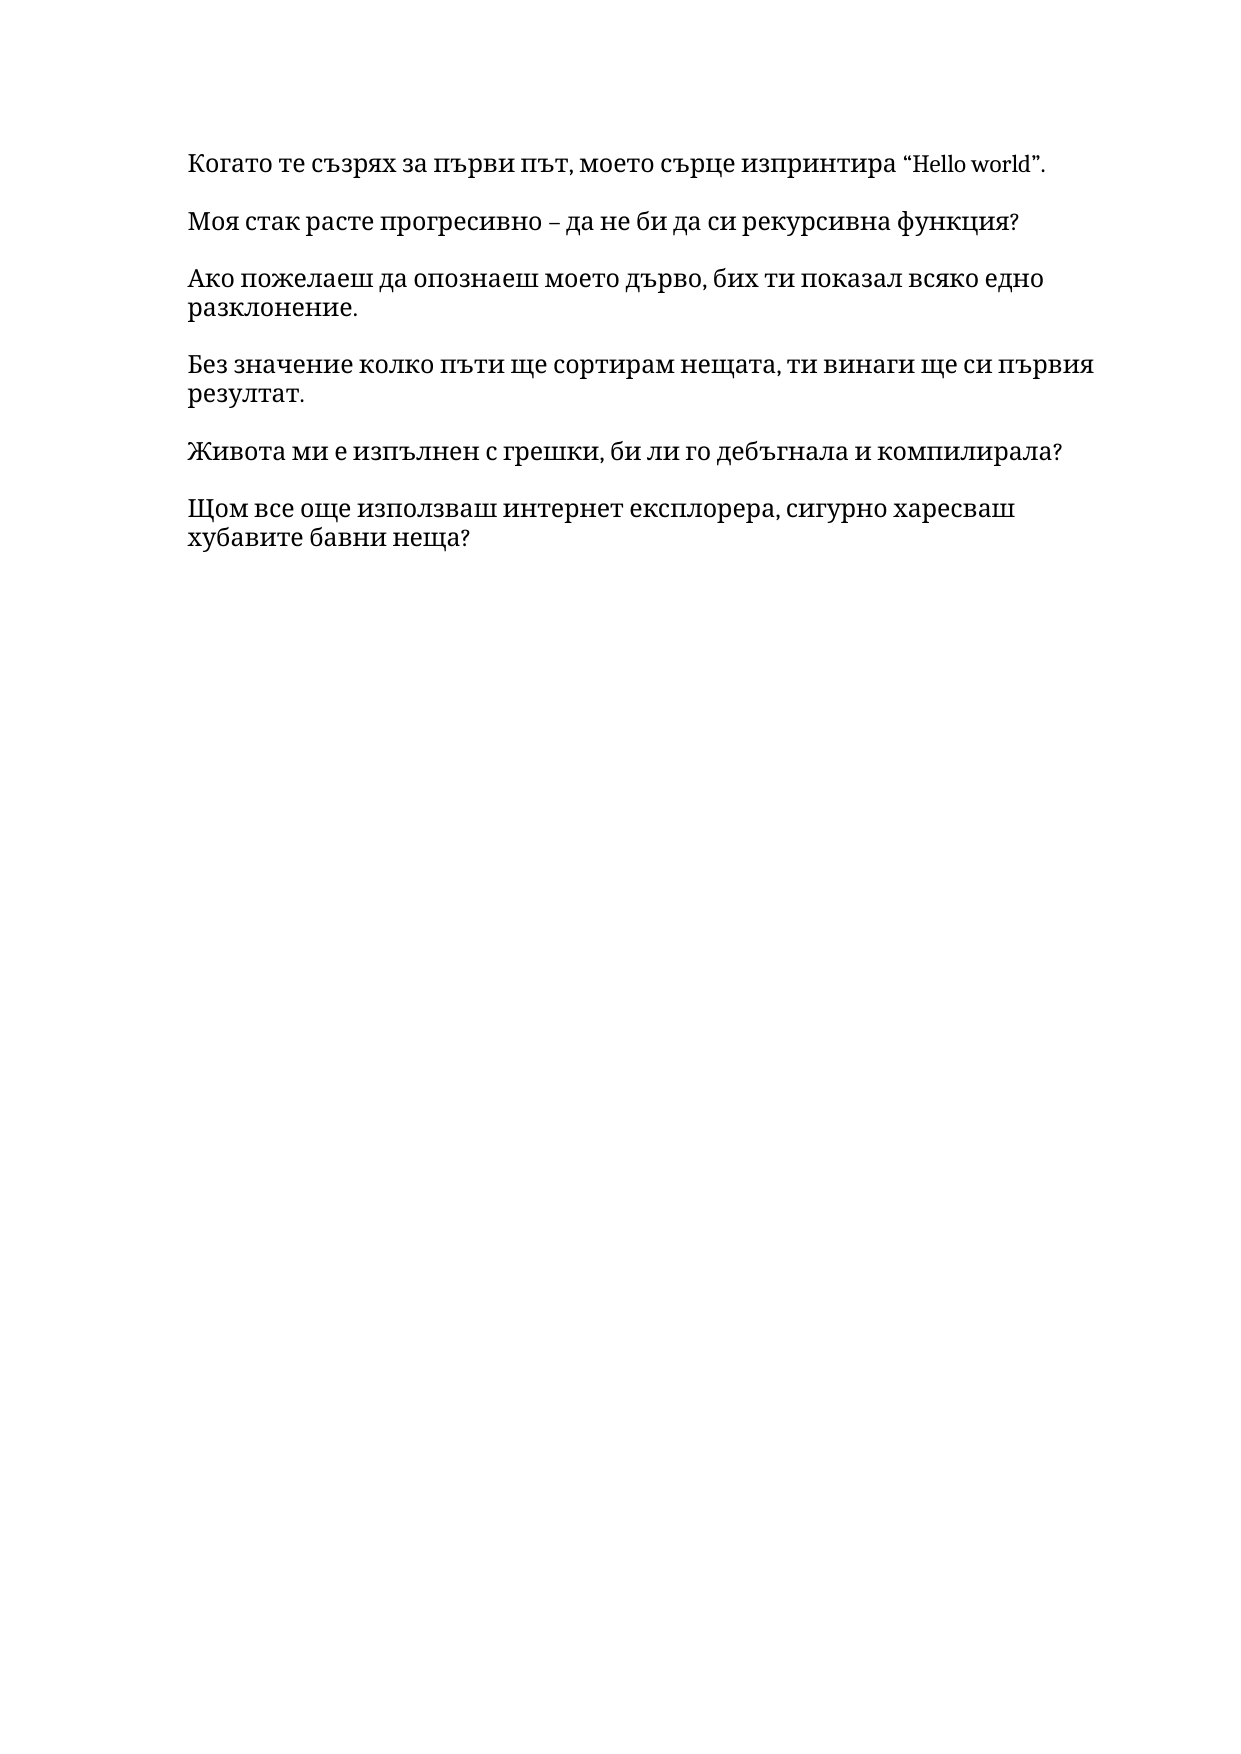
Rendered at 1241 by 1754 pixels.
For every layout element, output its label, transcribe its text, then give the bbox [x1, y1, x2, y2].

text Щом все още използваш интернет експлорера, сигурно харесваш хубавите бавни неща? [187, 495, 1123, 552]
text Моя стак расте прогресивно – да не би да си рекурсивна функция? [187, 207, 1123, 236]
text Когато те съзрях за първи път, моето сърце изпринтира “Hello world”. [187, 150, 1123, 179]
text Живота ми е изпълнен с грешки, би ли го дебъгнала и компилирала? [187, 437, 1123, 466]
text Без значение колко пъти ще сортирам нещата, ти винаги ще си първия резултат. [187, 351, 1123, 409]
text Ако пожелаеш да опознаеш моето дърво, бих ти показал всяко едно разклонение. [187, 265, 1123, 322]
